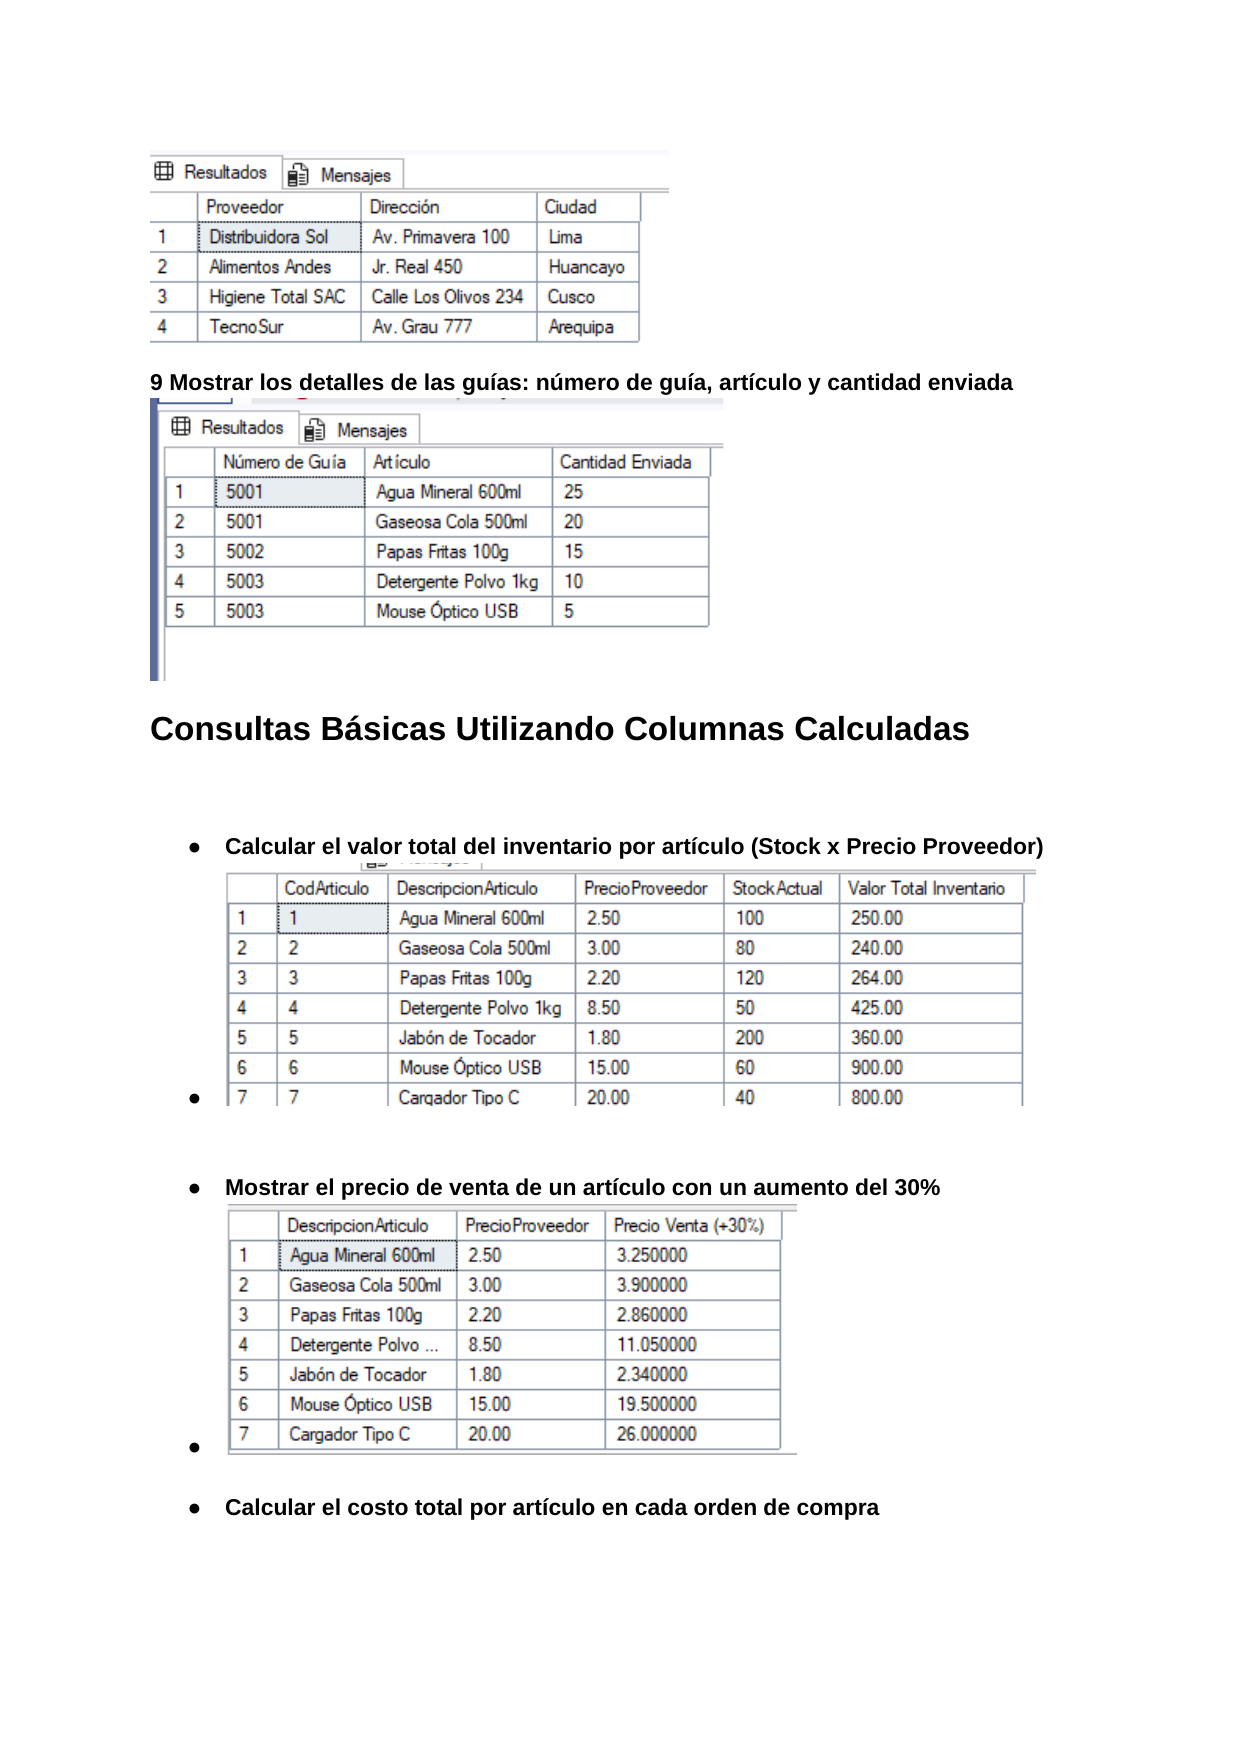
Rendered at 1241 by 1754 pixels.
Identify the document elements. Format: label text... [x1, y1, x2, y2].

list Mostrar el precio de venta de un artículo con un aumento del 30% [187, 1174, 1090, 1201]
picture [150, 150, 669, 365]
list Calcular el valor total del inventario por artículo (Stock x Precio Proveedor) [187, 833, 1090, 859]
text Consultas Básicas Utilizando Columnas Calculadas [150, 709, 1090, 747]
text 9 Mostrar los detalles de las guías: número de guía, artículo y cantidad enviada [150, 369, 1090, 395]
list Calcular el costo total por artículo en cada orden de compra [187, 1493, 1090, 1520]
picture [150, 398, 724, 681]
picture [225, 1204, 797, 1455]
picture [225, 863, 1036, 1106]
